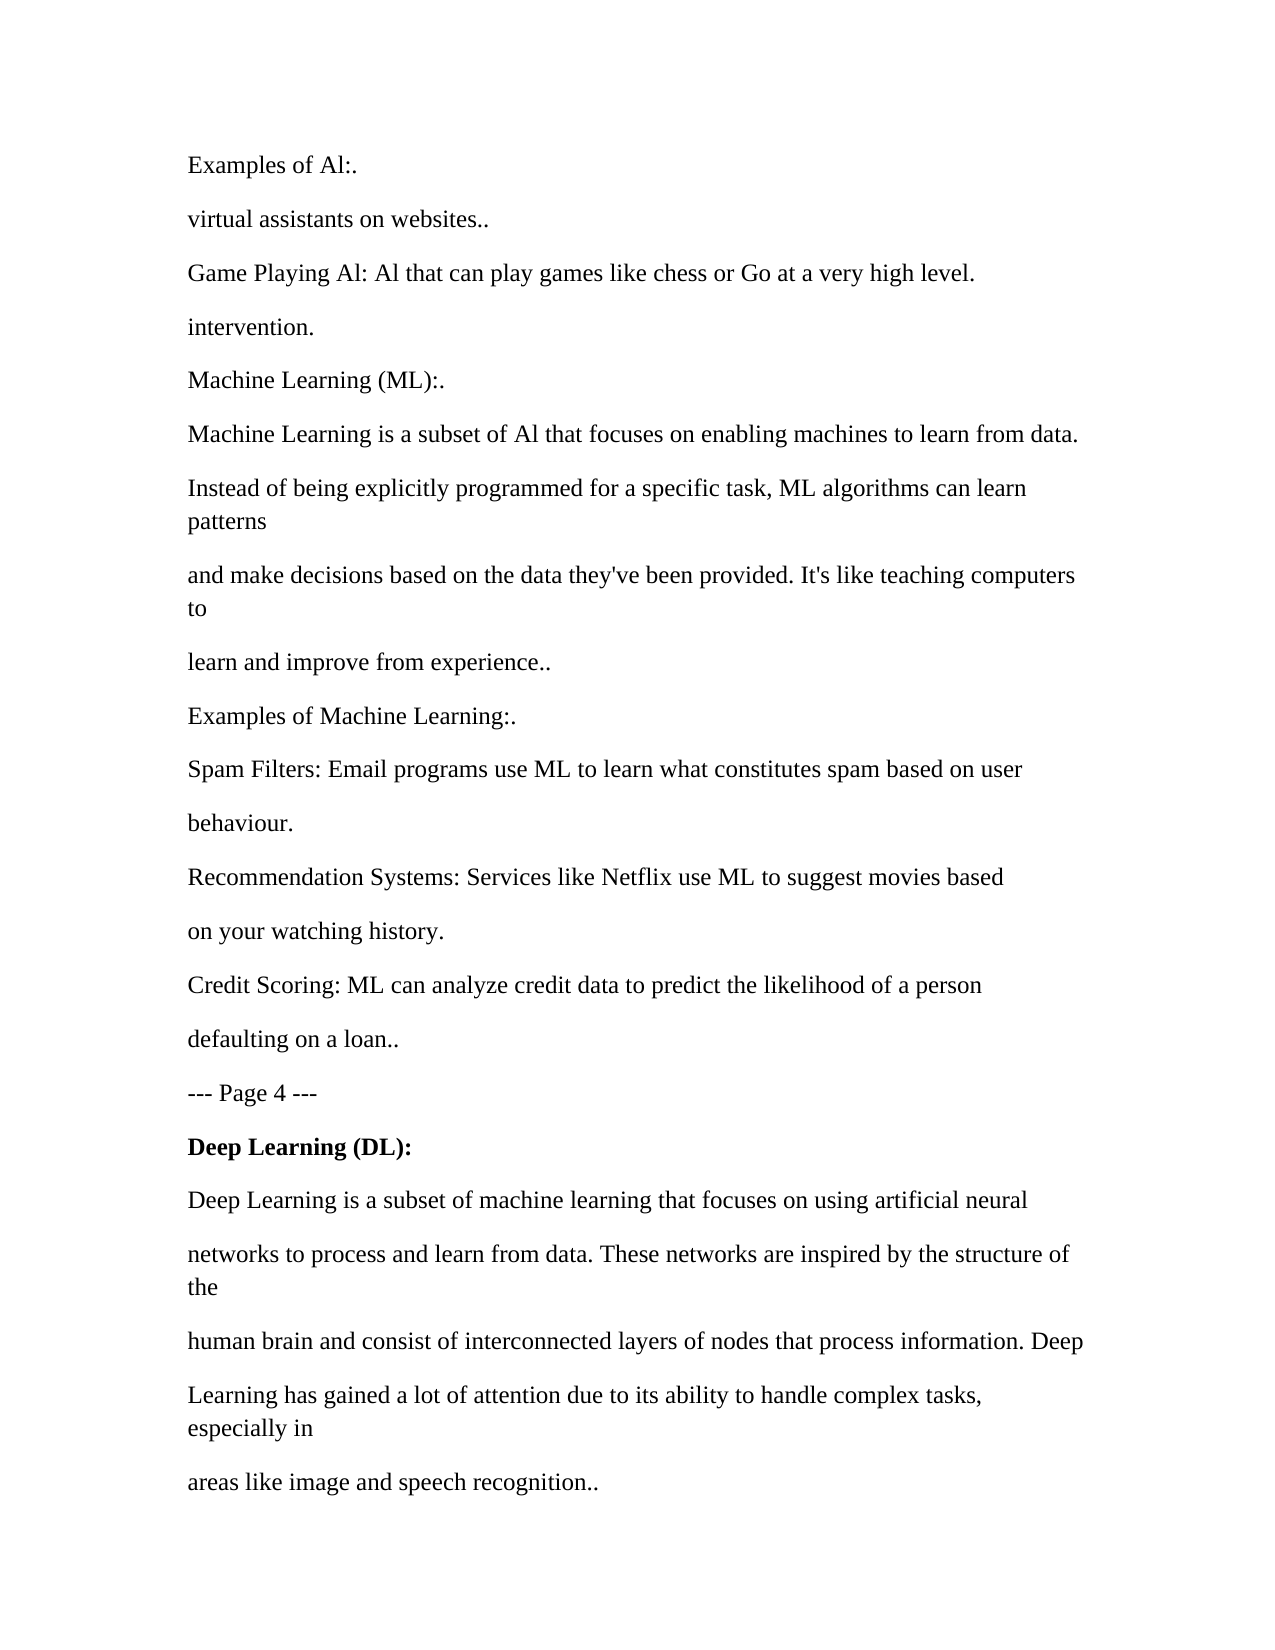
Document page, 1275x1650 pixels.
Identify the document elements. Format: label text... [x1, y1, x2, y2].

text Recommendation Systems: Services like Netflix use ML to suggest movies based [187, 862, 1087, 891]
text Examples of Machine Learning:. [187, 701, 1087, 729]
text areas like image and speech recognition.. [187, 1467, 1087, 1496]
text Deep Learning is a subset of machine learning that focuses on using artificial neural [187, 1185, 1087, 1214]
text Instead of being explicitly programmed for a specific task, ML algorithms can learn patterns [187, 473, 1087, 535]
text behaviour. [187, 808, 1087, 837]
text Machine Learning (ML):. [187, 365, 1087, 394]
text defaulting on a loan.. [187, 1024, 1087, 1053]
text Deep Learning (DL): [187, 1132, 1087, 1160]
text virtual assistants on websites.. [187, 204, 1087, 233]
text learn and improve from experience.. [187, 647, 1087, 676]
text Machine Learning is a subset of Al that focuses on enabling machines to learn from data. [187, 419, 1087, 448]
text intervention. [187, 312, 1087, 340]
text Examples of Al:. [187, 150, 1087, 179]
text Game Playing Al: Al that can play games like chess or Go at a very high level. [187, 258, 1087, 286]
text Credit Scoring: ML can analyze credit data to predict the likelihood of a person [187, 970, 1087, 999]
text and make decisions based on the data they've been provided. It's like teaching computers to [187, 560, 1087, 622]
text Learning has gained a lot of attention due to its ability to handle complex tasks, especially in [187, 1380, 1087, 1442]
text networks to process and learn from data. These networks are inspired by the structure of the [187, 1239, 1087, 1301]
text --- Page 4 --- [187, 1078, 1087, 1106]
text Spam Filters: Email programs use ML to learn what constitutes spam based on user [187, 754, 1087, 783]
text on your watching history. [187, 916, 1087, 945]
text human brain and consist of interconnected layers of nodes that process information. Deep [187, 1326, 1087, 1355]
